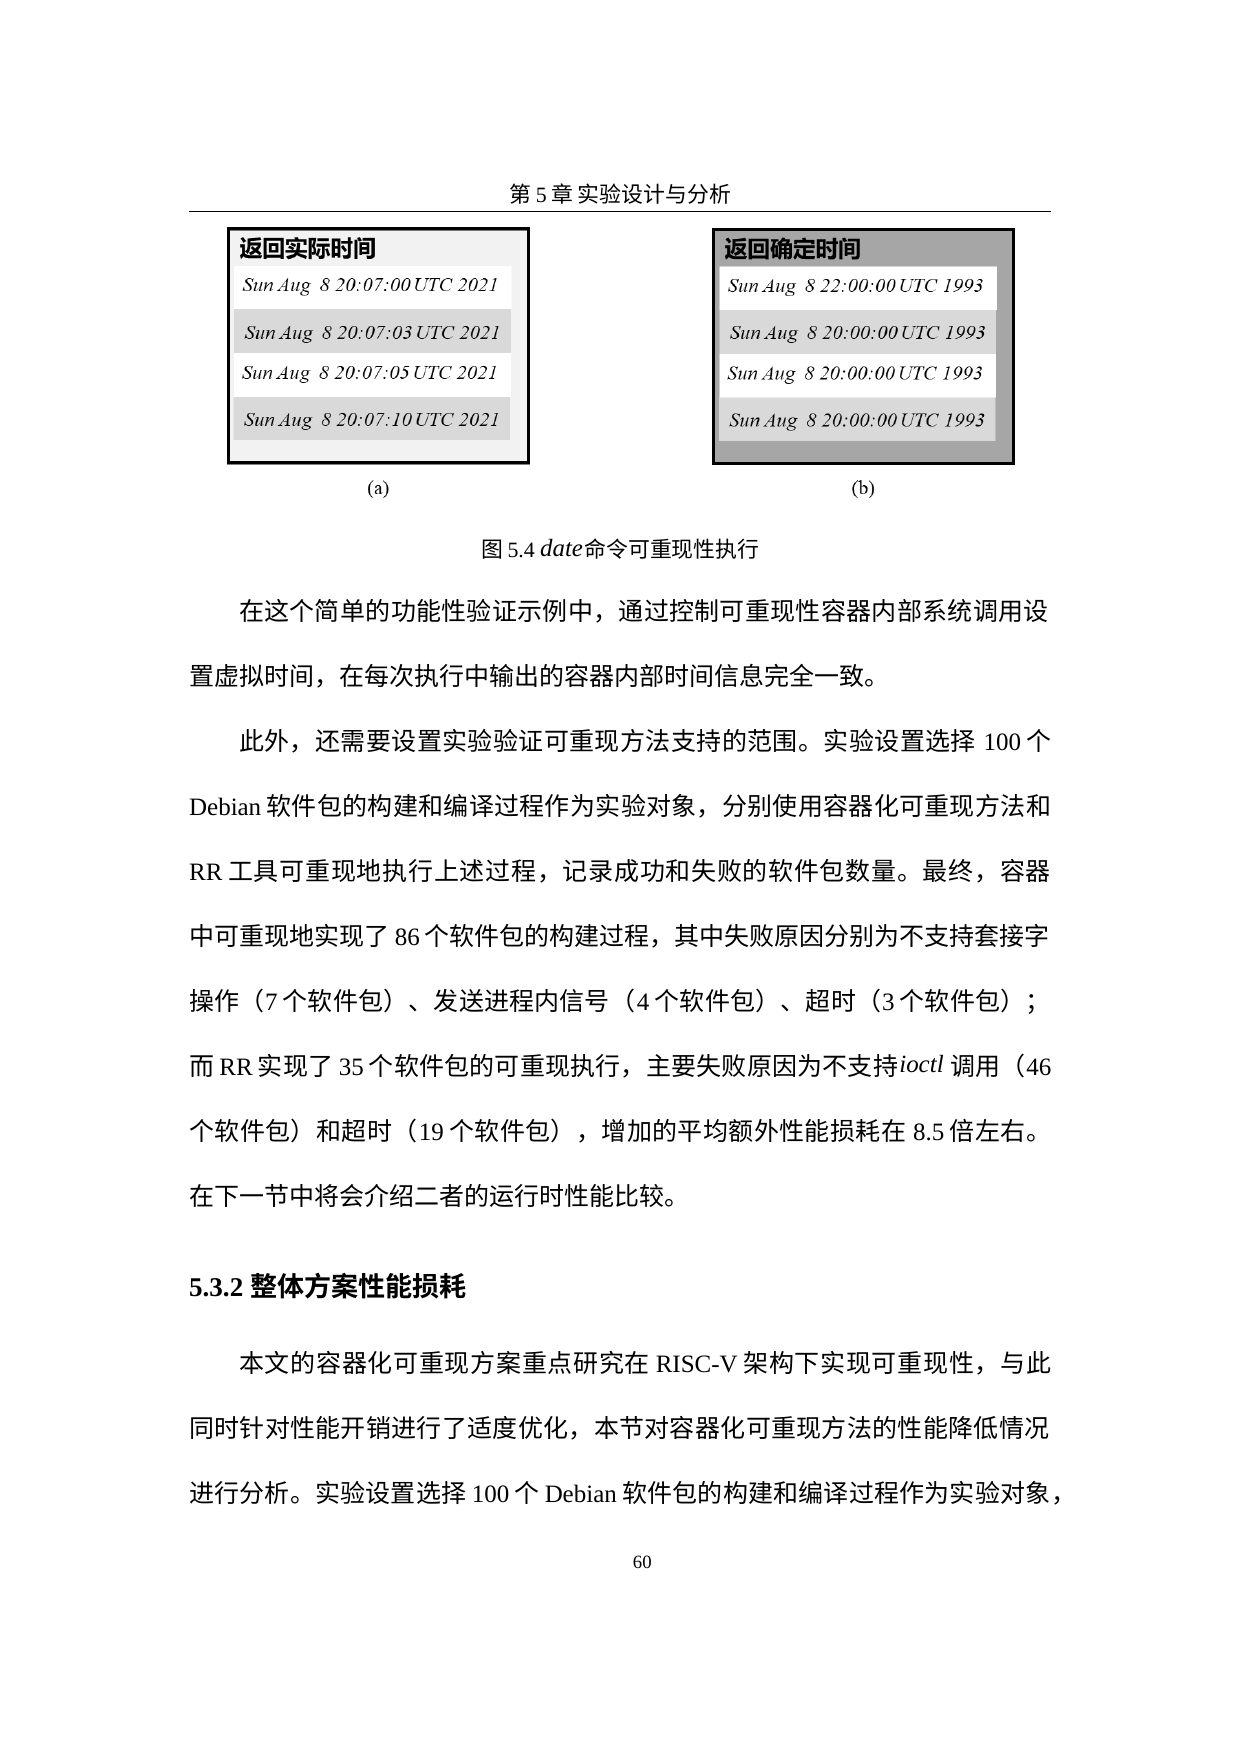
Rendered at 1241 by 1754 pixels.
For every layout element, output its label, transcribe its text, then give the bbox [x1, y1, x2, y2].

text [189, 1329, 1051, 1524]
text 5.3.2 整体方案性能损耗 [189, 1252, 1051, 1317]
text 此外，还需要设置实验验证可重现方法支持的范围。实验设置选择100个Debian软件包的构建和编译过程作为实验对象，分别使用容器化可重现方法和RR工具可重现地执行上述过程，记录成功和失败的软件包数量。最终，容器中可重现地实现了86个软件包的构建过程，其中失败原因分别为不支持套接字操作（7个软件包）、发送进程内信号（4个软件包）、超时（3个软件包）；而RR实现了35个软件包的可重现执行，主要失败原因为不支持 调用（46个软件包）和超时（19个软件包），增加的平均额外性能损耗在8.5倍左右。在下一节中将会介绍二者的运行时性能比较。 [189, 707, 1051, 1227]
picture [225, 227, 1015, 511]
text 在这个简单的功能性验证示例中，通过控制可重现性容器内部系统调用设置虚拟时间，在每次执行中输出的容器内部时间信息完全一致。 [189, 577, 1051, 707]
text 图5.4 命令可重现性执行 [189, 532, 1051, 564]
